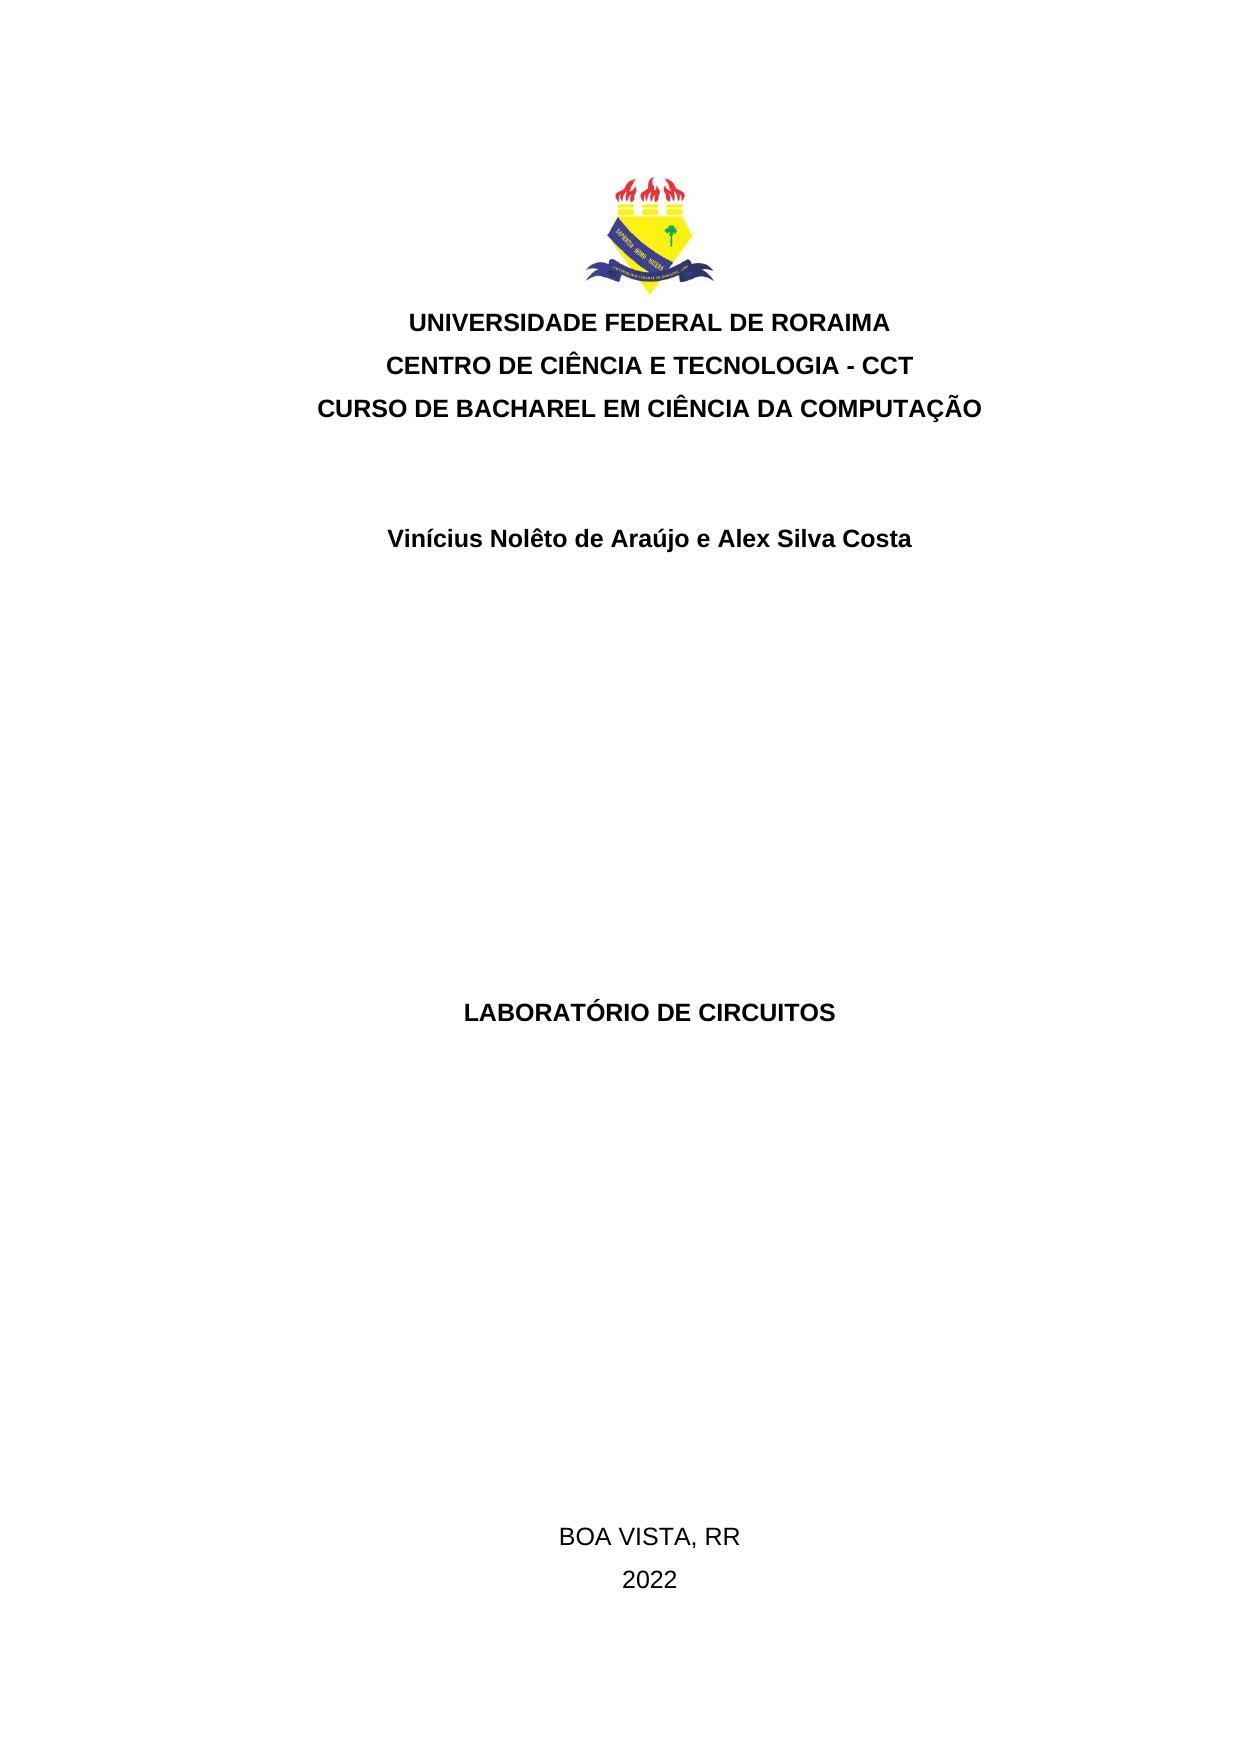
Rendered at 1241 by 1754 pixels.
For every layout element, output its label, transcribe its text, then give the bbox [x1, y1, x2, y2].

text UNIVERSIDADE FEDERAL DE RORAIMA [177, 308, 1122, 337]
picture [585, 177, 714, 295]
text CENTRO DE CIÊNCIA E TECNOLOGIA - CCT [177, 351, 1122, 380]
title LABORATÓRIO DE CIRCUITOS [177, 998, 1122, 1027]
text BOA VISTA, RR [177, 1522, 1122, 1551]
text Vinícius Nolêto de Araújo e Alex Silva Costa [177, 524, 1122, 552]
text 2022 [177, 1565, 1122, 1594]
text CURSO DE BACHAREL EM CIÊNCIA DA COMPUTAÇÃO [177, 394, 1122, 423]
